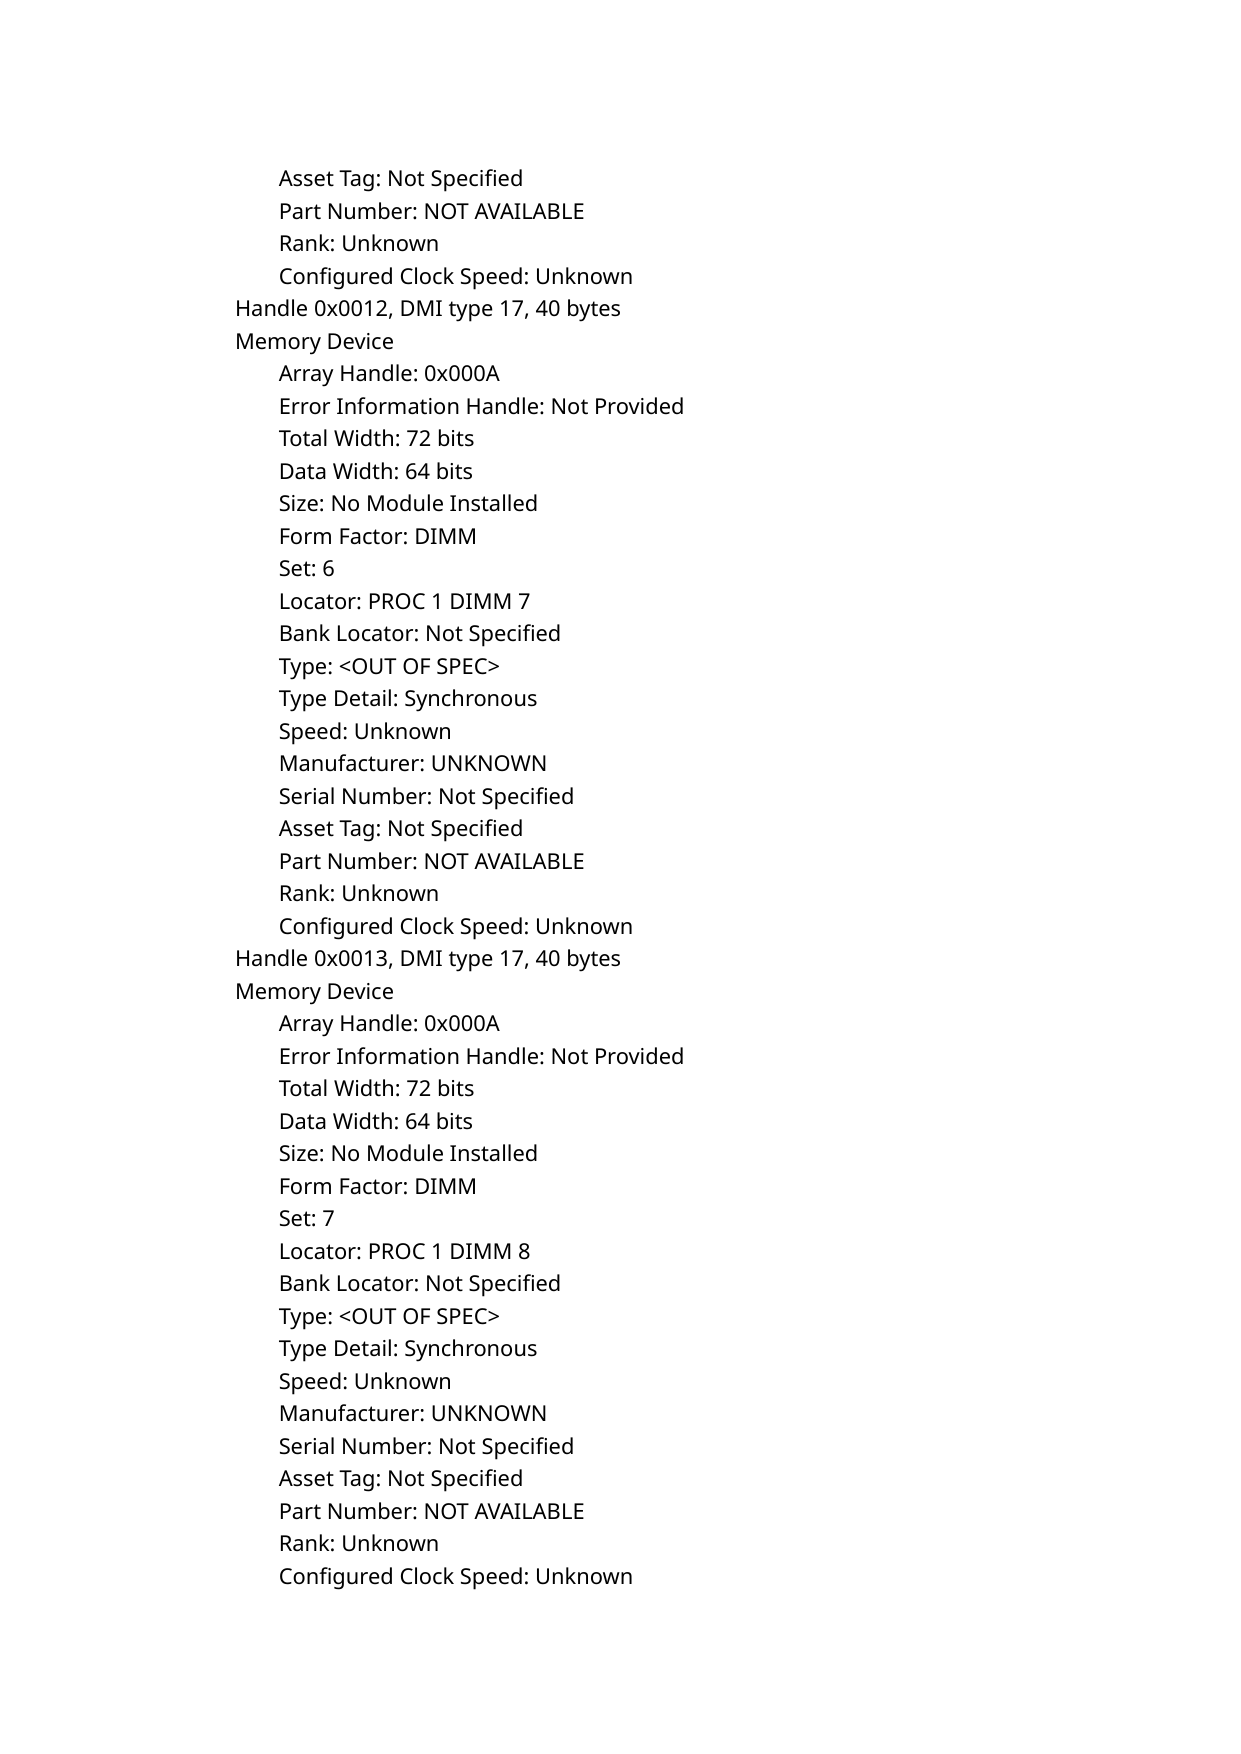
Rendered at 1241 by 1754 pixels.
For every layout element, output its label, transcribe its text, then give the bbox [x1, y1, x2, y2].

text Memory Device [235, 974, 1006, 1007]
text Rank: Unknown [235, 227, 1006, 259]
text Data Width: 64 bits [235, 1104, 1006, 1137]
text Error Information Handle: Not Provided [235, 1039, 1006, 1072]
text Configured Clock Speed: Unknown [235, 909, 1006, 942]
text Array Handle: 0x000A [235, 357, 1006, 389]
text Locator: PROC 1 DIMM 7 [235, 584, 1006, 617]
text Size: No Module Installed [235, 1137, 1006, 1169]
text Form Factor: DIMM [235, 1169, 1006, 1202]
text Locator: PROC 1 DIMM 8 [235, 1234, 1006, 1267]
text Set: 7 [235, 1202, 1006, 1234]
text Manufacturer: UNKNOWN [235, 747, 1006, 779]
text Handle 0x0012, DMI type 17, 40 bytes [235, 292, 1006, 324]
text Bank Locator: Not Specified [235, 617, 1006, 649]
text Serial Number: Not Specified [235, 1429, 1006, 1462]
text Serial Number: Not Specified [235, 779, 1006, 812]
text Total Width: 72 bits [235, 422, 1006, 454]
text Asset Tag: Not Specified [235, 1462, 1006, 1494]
text Data Width: 64 bits [235, 454, 1006, 487]
text Type Detail: Synchronous [235, 1332, 1006, 1364]
text Asset Tag: Not Specified [235, 812, 1006, 844]
text Type: <OUT OF SPEC> [235, 649, 1006, 682]
text Part Number: NOT AVAILABLE [235, 194, 1006, 227]
text Part Number: NOT AVAILABLE [235, 844, 1006, 877]
text Part Number: NOT AVAILABLE [235, 1494, 1006, 1527]
text Error Information Handle: Not Provided [235, 389, 1006, 422]
text Configured Clock Speed: Unknown [235, 259, 1006, 292]
text Rank: Unknown [235, 877, 1006, 909]
text Speed: Unknown [235, 714, 1006, 747]
text Total Width: 72 bits [235, 1072, 1006, 1104]
text Memory Device [235, 324, 1006, 357]
text Set: 6 [235, 552, 1006, 584]
text Array Handle: 0x000A [235, 1007, 1006, 1039]
text Form Factor: DIMM [235, 519, 1006, 552]
text Bank Locator: Not Specified [235, 1267, 1006, 1299]
text Type: <OUT OF SPEC> [235, 1299, 1006, 1332]
text Size: No Module Installed [235, 487, 1006, 519]
text Rank: Unknown [235, 1527, 1006, 1559]
text Handle 0x0013, DMI type 17, 40 bytes [235, 942, 1006, 974]
text Type Detail: Synchronous [235, 682, 1006, 714]
text Speed: Unknown [235, 1364, 1006, 1397]
text Asset Tag: Not Specified [235, 162, 1006, 194]
text Manufacturer: UNKNOWN [235, 1397, 1006, 1429]
text Configured Clock Speed: Unknown [235, 1559, 1006, 1592]
